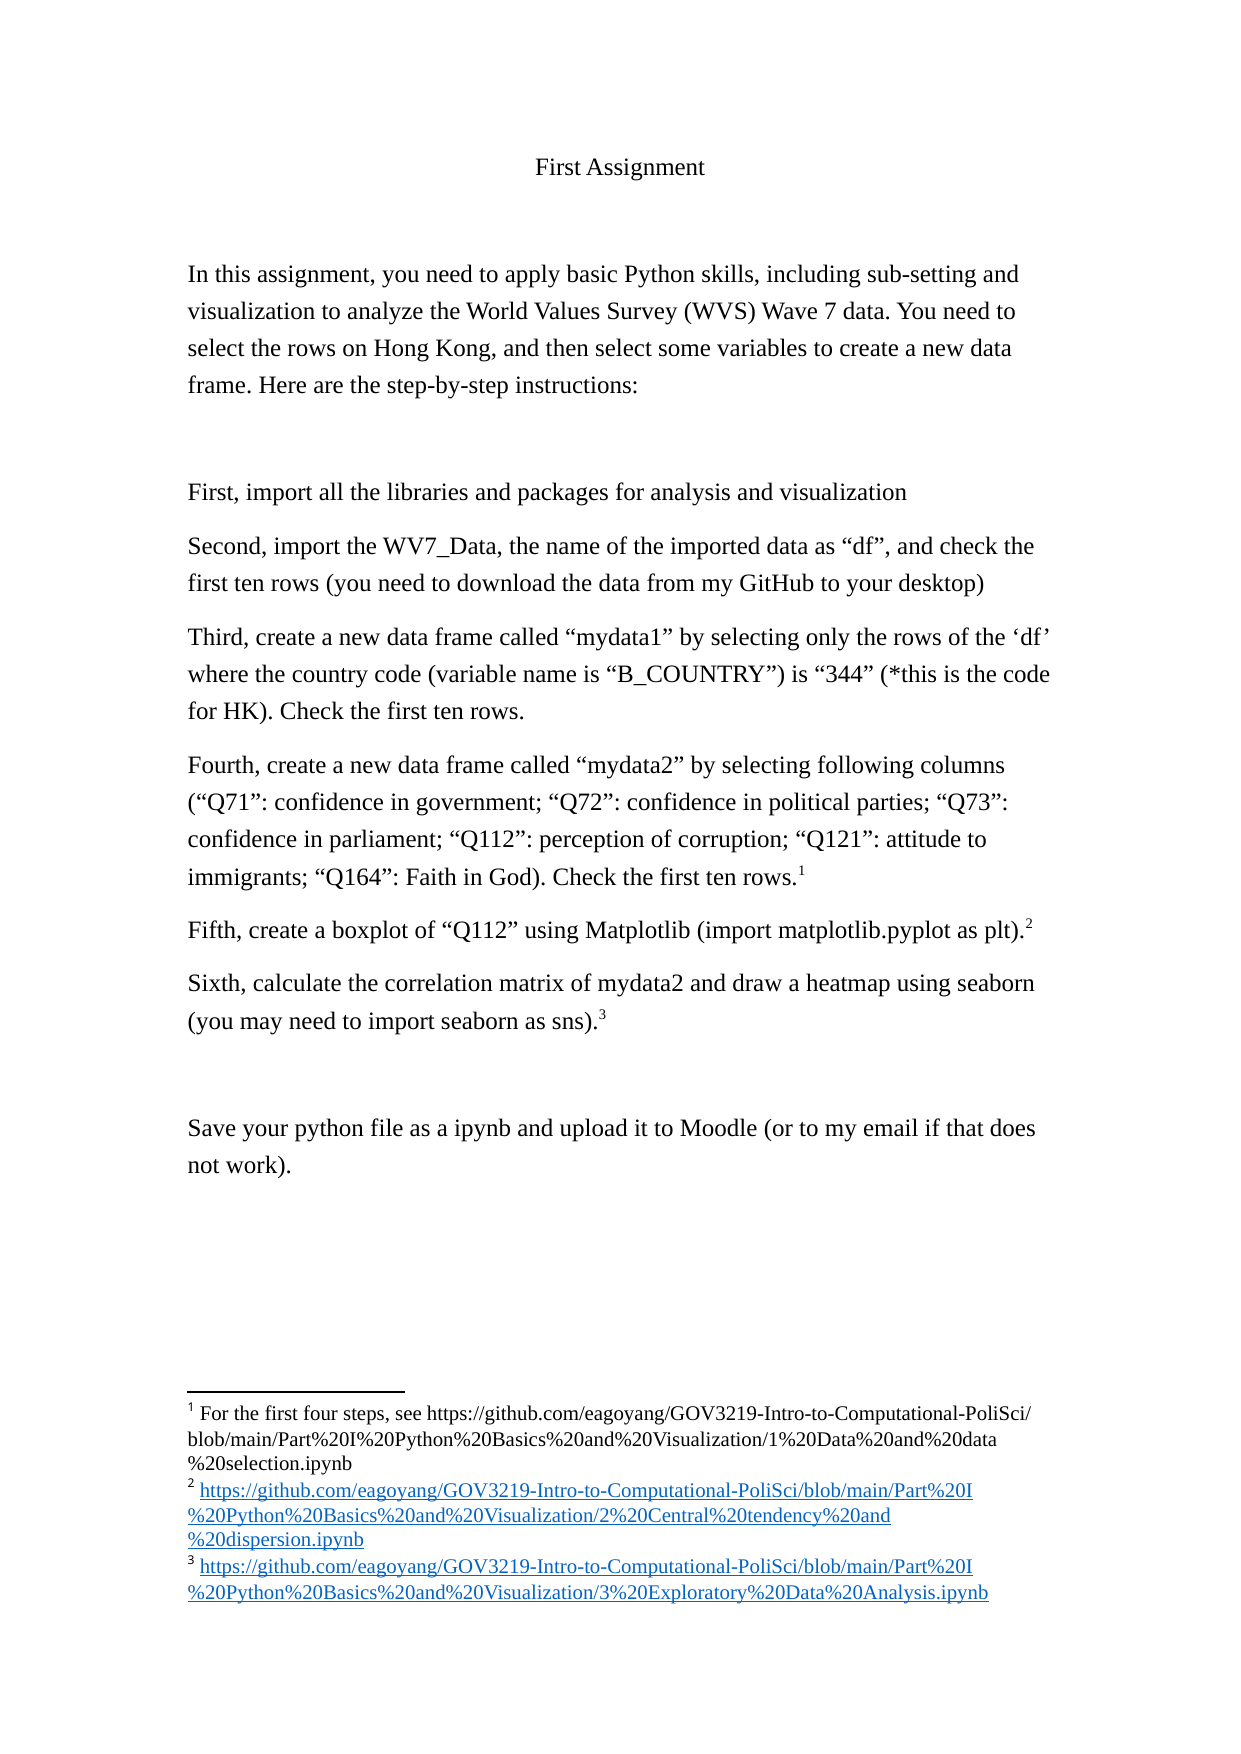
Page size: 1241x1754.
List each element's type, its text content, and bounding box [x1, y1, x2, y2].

text Fifth, create a boxplot of “Q112” using Matplotlib (import matplotlib.pyplot as plt). [187, 913, 1053, 946]
text Third, create a new data frame called “mydata1” by selecting only the rows of the ‘df’ where the country code (variable name is “B_COUNTRY”) is “344” (*this is the code for HK). Check the first ten rows. [187, 620, 1053, 727]
text First Assignment [187, 150, 1053, 182]
text Second, import the WV7_Data, the name of the imported data as “df”, and check the first ten rows (you need to download the data from my GitHub to your desktop) [187, 529, 1053, 599]
text Fourth, create a new data frame called “mydata2” by selecting following columns (“Q71”: confidence in government; “Q72”: confidence in political parties; “Q73”: confidence in parliament; “Q112”: perception of corruption; “Q121”: attitude to immigrants; “Q164”: Faith in God). Check the first ten rows. [187, 748, 1053, 892]
text Save your python file as a ipynb and upload it to Moodle (or to my email if that does not work). [187, 1111, 1053, 1181]
text In this assignment, you need to apply basic Python skills, including sub-setting and visualization to analyze the World Values Survey (WVS) Wave 7 data. You need to select the rows on Hong Kong, and then select some variables to create a new data frame. Here are the step-by-step instructions: [187, 257, 1053, 401]
text Sixth, calculate the correlation matrix of mydata2 and draw a heatmap using seaborn (you may need to import seaborn as sns). [187, 967, 1053, 1036]
text First, import all the libraries and packages for analysis and visualization [187, 476, 1053, 508]
